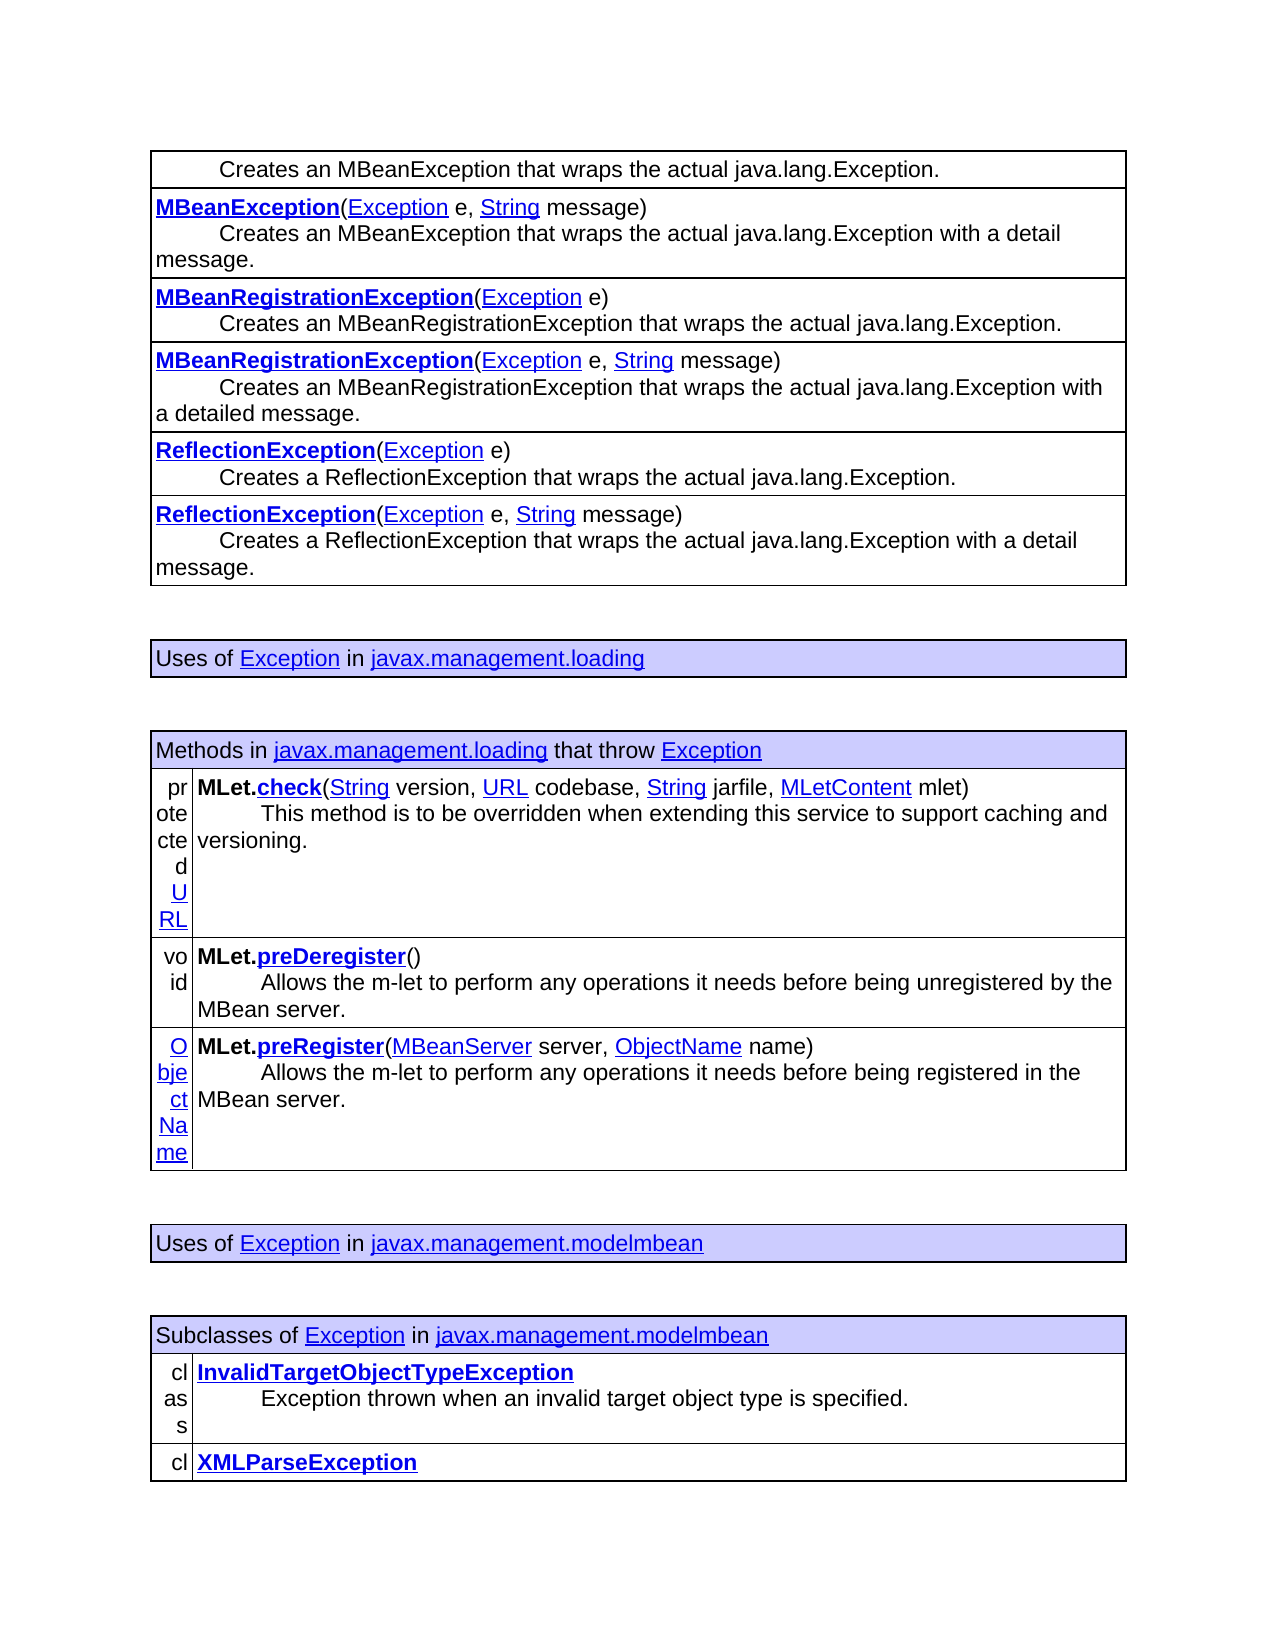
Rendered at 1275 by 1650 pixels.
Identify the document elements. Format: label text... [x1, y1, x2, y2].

table_cell MBeanRegistrationException(Exception e) Creates an MBeanRegistrationException that wraps the actual java.lang.Exception. [152, 279, 1125, 341]
table_cell InvalidTargetObjectTypeException Exception thrown when an invalid target object type is specified. [193, 1354, 1125, 1443]
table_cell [152, 152, 1125, 187]
table_header Subclasses of Exception in javax.management.modelmbean [152, 1317, 1125, 1353]
table_header Uses of Exception in javax.management.modelmbean [152, 1225, 1125, 1261]
table_cell class [152, 1354, 192, 1443]
table_cell MLet.check(String version, URL codebase, String jarfile, MLetContent mlet) This method is to be overridden when extending this service to support caching and versioning. [193, 769, 1125, 937]
table_header Uses of Exception in javax.management.loading [152, 641, 1125, 676]
table_cell MBeanRegistrationException(Exception e, String message) Creates an MBeanRegistrationException that wraps the actual java.lang.Exception with a detailed message. [152, 343, 1125, 431]
table_cell ReflectionException(Exception e) Creates a ReflectionException that wraps the actual java.lang.Exception. [152, 433, 1125, 494]
table_header Methods in javax.management.loading that throw Exception [152, 732, 1125, 768]
table_cell protected URL [152, 769, 192, 937]
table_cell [193, 1444, 1125, 1480]
table_cell void [152, 938, 192, 1027]
table_cell ObjectName [152, 1028, 192, 1169]
table_cell ReflectionException(Exception e, String message) Creates a ReflectionException that wraps the actual java.lang.Exception with a detail message. [152, 496, 1125, 584]
table_cell MBeanException(Exception e, String message) Creates an MBeanException that wraps the actual java.lang.Exception with a detail message. [152, 189, 1125, 277]
table_cell MLet.preRegister(MBeanServer server, ObjectName name) Allows the m-let to perform any operations it needs before being registered in the MBean server. [193, 1028, 1125, 1169]
table_cell class [152, 1444, 192, 1480]
table_cell MLet.preDeregister() Allows the m-let to perform any operations it needs before being unregistered by the MBean server. [193, 938, 1125, 1027]
